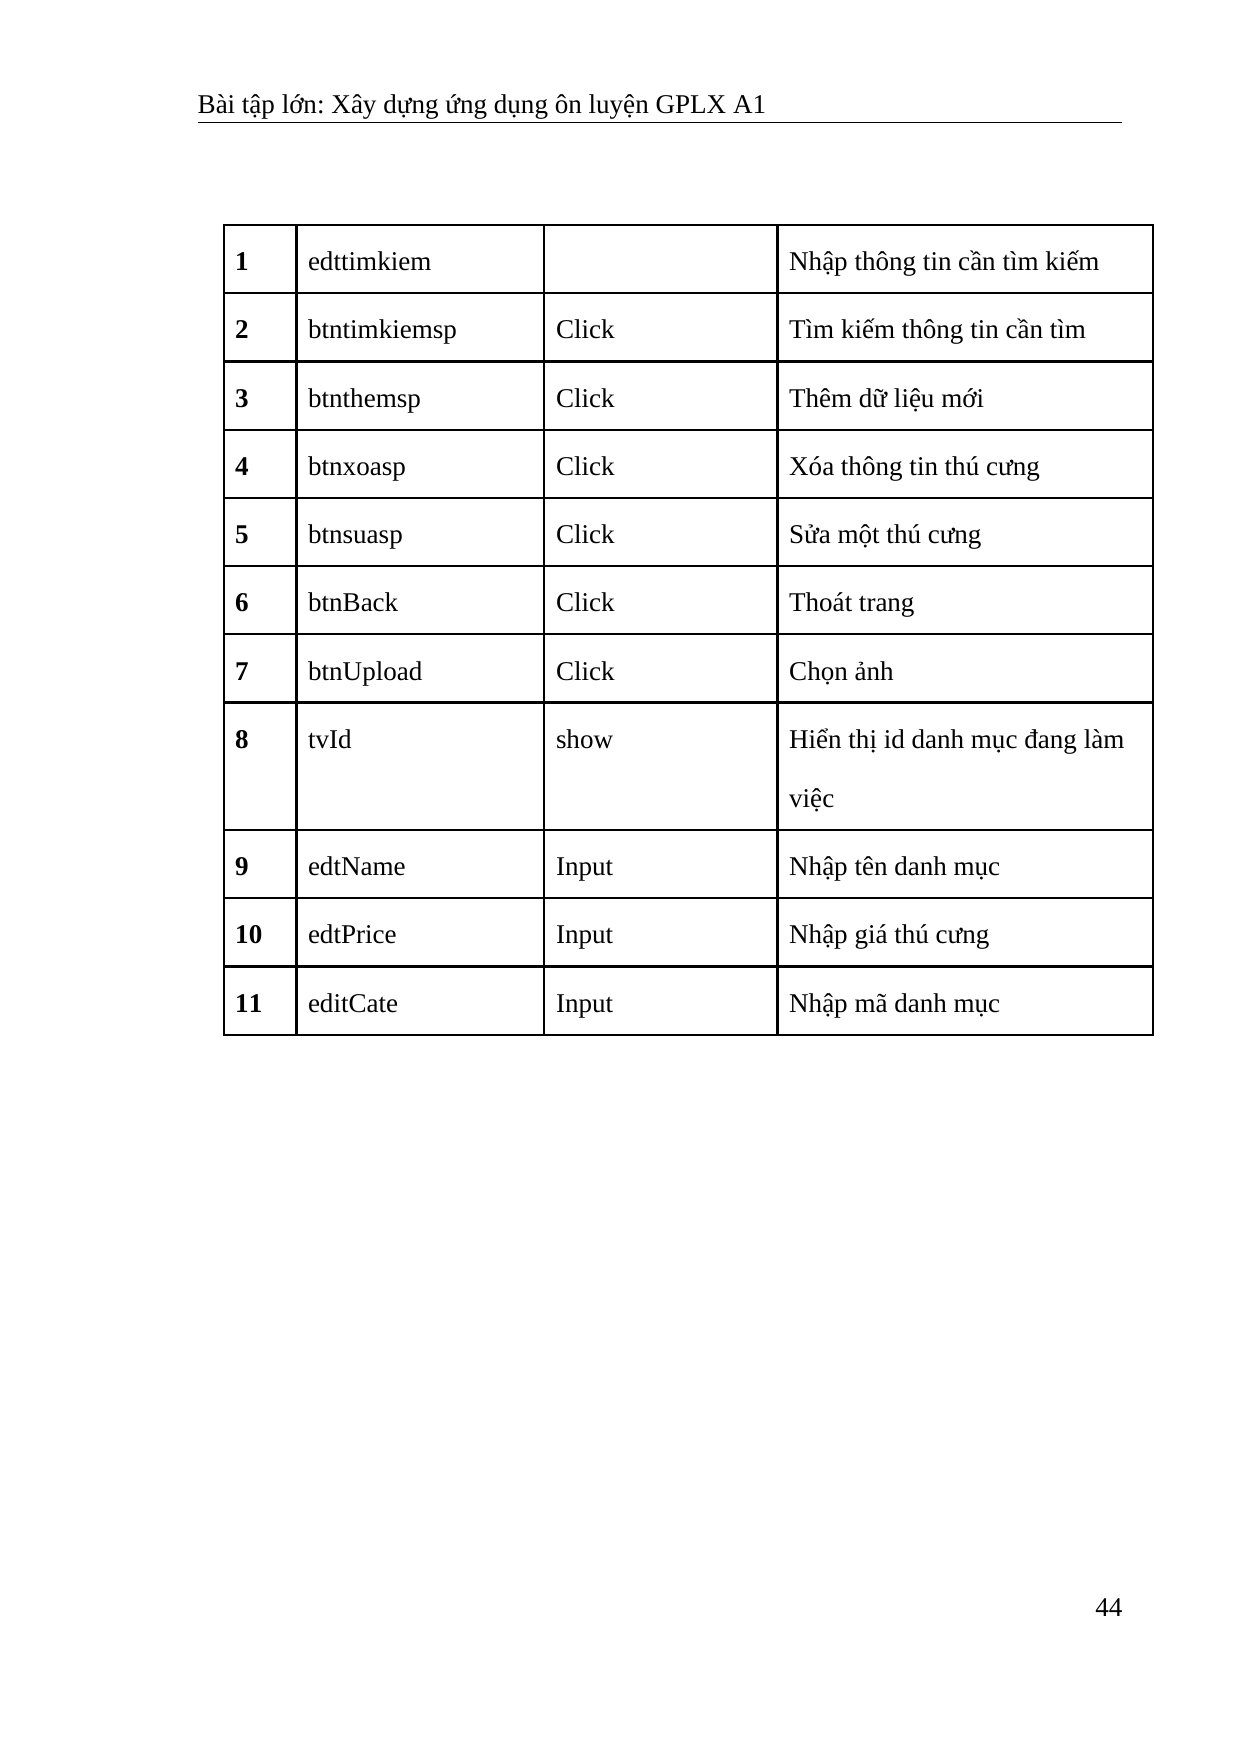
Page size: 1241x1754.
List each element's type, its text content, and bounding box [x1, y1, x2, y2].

table_cell edtPrice [298, 899, 543, 965]
table_cell show [545, 704, 776, 829]
table_cell 6 [225, 567, 295, 633]
table_cell 9 [225, 831, 295, 897]
table_cell btnUpload [298, 635, 543, 701]
table_cell 8 [225, 704, 295, 829]
table_cell Click [545, 499, 776, 565]
table_cell tvId [298, 704, 543, 829]
table_cell Nhập giá thú cưng [779, 899, 1152, 965]
table_cell btnsuasp [298, 499, 543, 565]
table_cell 10 [225, 899, 295, 965]
table_cell 4 [225, 431, 295, 497]
table_cell Nhập mã danh mục [779, 968, 1152, 1033]
table_header [545, 226, 776, 292]
table_cell Click [545, 294, 776, 360]
table_cell 11 [225, 968, 295, 1033]
table_cell Click [545, 635, 776, 701]
table_cell 5 [225, 499, 295, 565]
table_header Nhập thông tin cần tìm kiếm [779, 226, 1152, 292]
table_cell 7 [225, 635, 295, 701]
table_cell 3 [225, 363, 295, 428]
table_cell edtName [298, 831, 543, 897]
table_cell btntimkiemsp [298, 294, 543, 360]
table_cell btnxoasp [298, 431, 543, 497]
table_cell Chọn ảnh [779, 635, 1152, 701]
table_cell btnBack [298, 567, 543, 633]
table_header edttimkiem [298, 226, 543, 292]
table_cell Thêm dữ liệu mới [779, 363, 1152, 428]
table_cell Input [545, 968, 776, 1033]
table_cell Click [545, 431, 776, 497]
table_cell Sửa một thú cưng [779, 499, 1152, 565]
table_cell Click [545, 567, 776, 633]
table_cell Tìm kiếm thông tin cần tìm [779, 294, 1152, 360]
table_cell btnthemsp [298, 363, 543, 428]
table_cell 2 [225, 294, 295, 360]
table_cell Input [545, 899, 776, 965]
table_cell Input [545, 831, 776, 897]
table_cell Xóa thông tin thú cưng [779, 431, 1152, 497]
table_cell Nhập tên danh mục [779, 831, 1152, 897]
table_cell editCate [298, 968, 543, 1033]
table_cell Hiển thị id danh mục đang làm việc [779, 704, 1152, 829]
table_header 1 [225, 226, 295, 292]
table_cell Click [545, 363, 776, 428]
table_cell Thoát trang [779, 567, 1152, 633]
